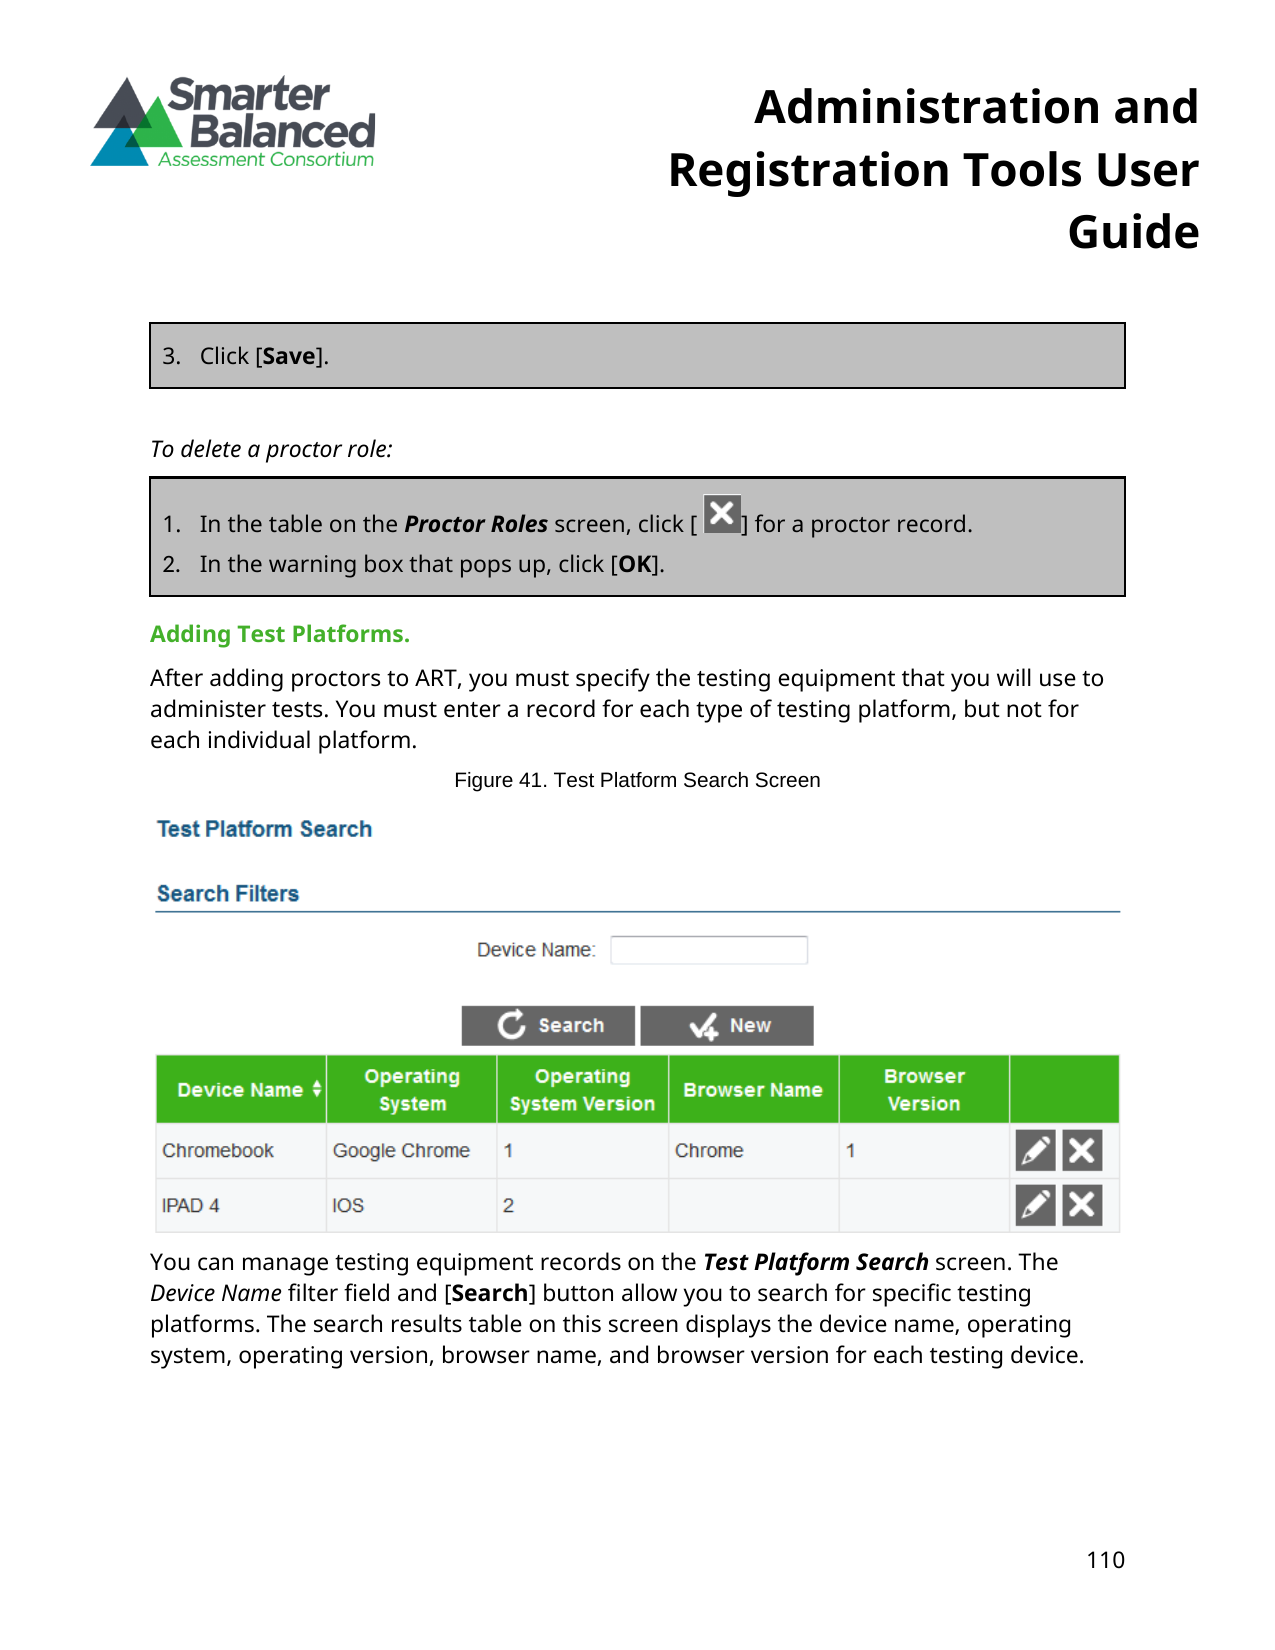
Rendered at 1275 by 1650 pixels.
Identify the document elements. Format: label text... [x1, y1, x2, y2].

subtitle Adding Test Platforms. [150, 618, 1125, 649]
picture [150, 804, 1125, 1233]
picture [90, 75, 375, 166]
picture [703, 494, 741, 533]
text To delete a proctor role: [150, 433, 1125, 464]
text You can manage testing equipment records on the Test Platform Search screen. The Device Name filter field and [Search] button allow you to search for specific testing platforms. The search results table on this screen displays the device name, operating system, operating version, browser name, and browser version for each testing device. [150, 1245, 1125, 1370]
table_header In the table on the Proctor Roles screen, click [ ] for a proctor record. In the warning box that pops up, click [OK]. [151, 479, 1124, 595]
text After adding proctors to ART, you must specify the testing equipment that you will use to administer tests. You must enter a record for each type of testing platform, but not for each individual platform. [150, 662, 1125, 756]
